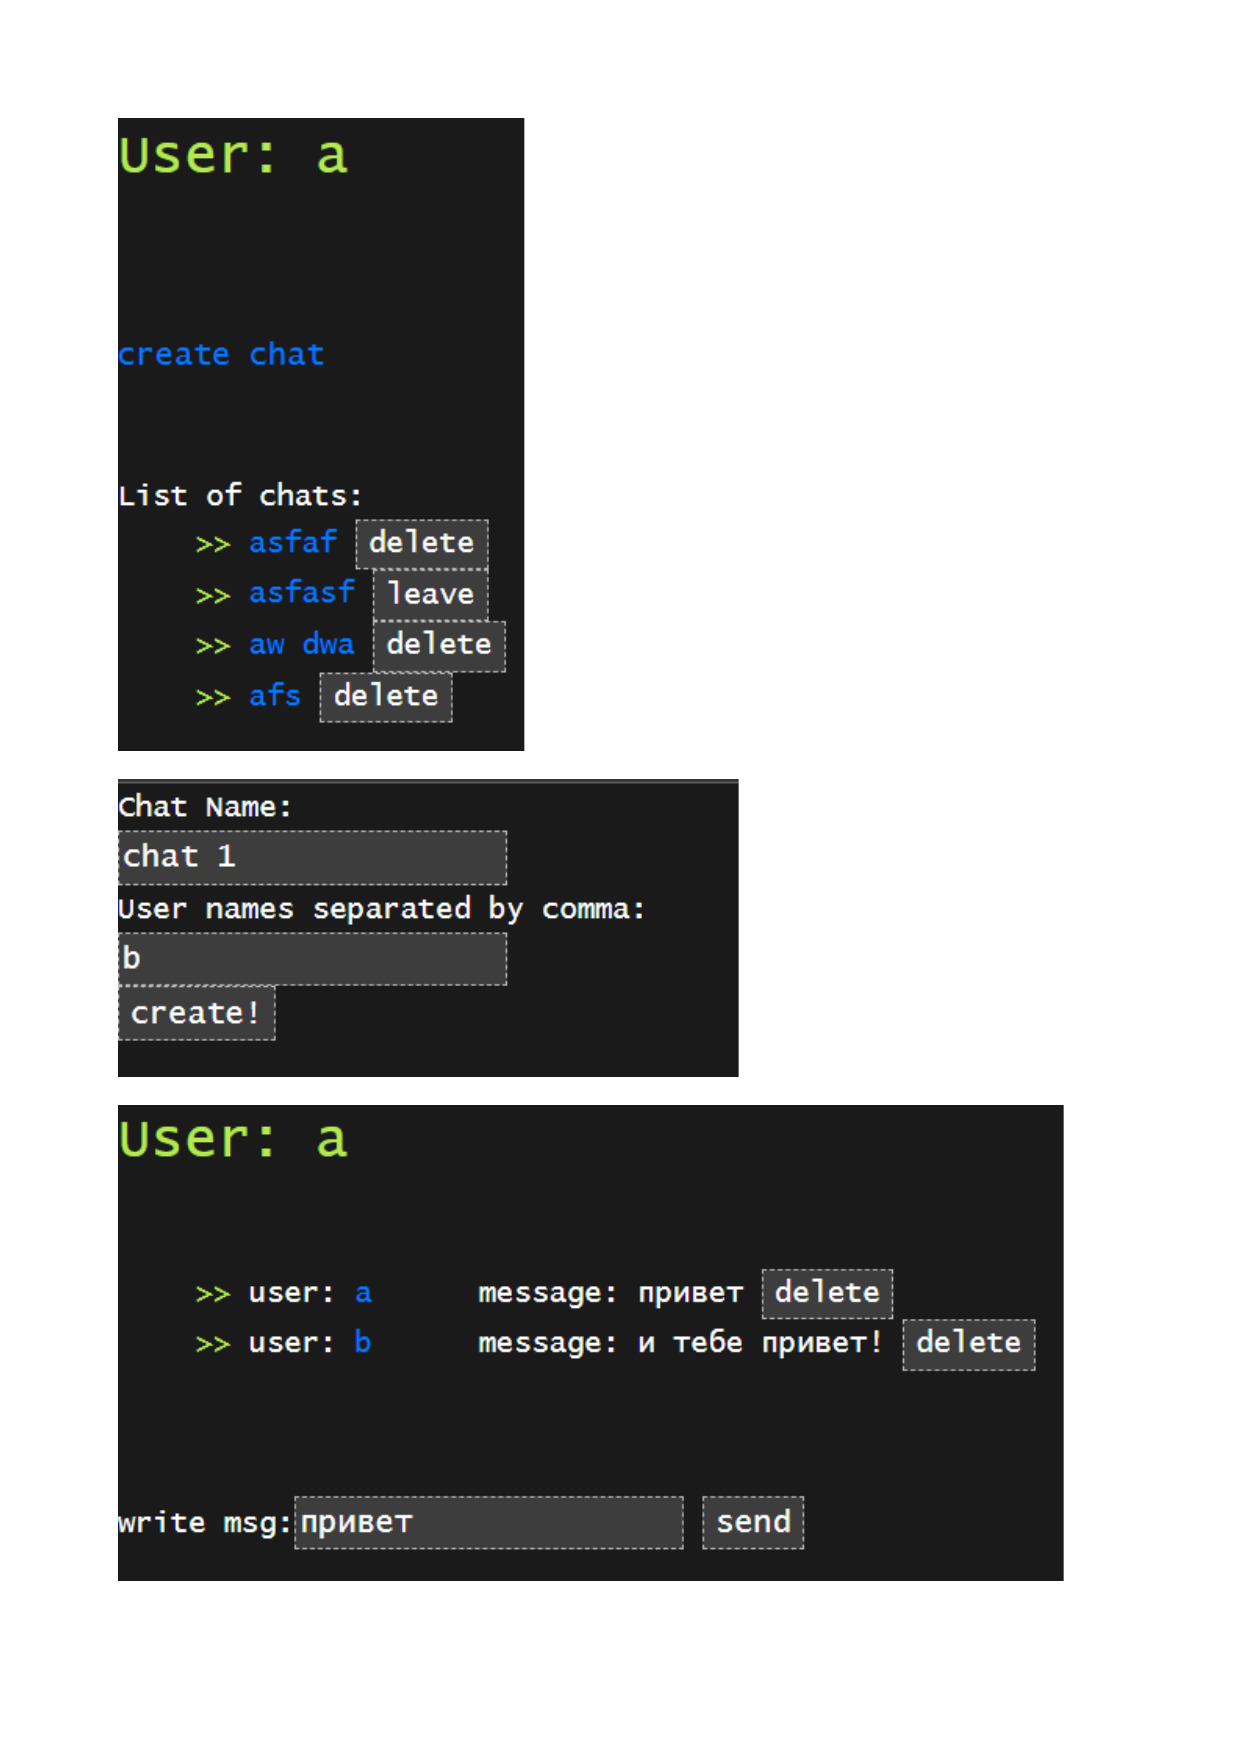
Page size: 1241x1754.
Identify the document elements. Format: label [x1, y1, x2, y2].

picture [118, 1105, 1064, 1581]
picture [118, 118, 525, 751]
picture [118, 779, 739, 1077]
